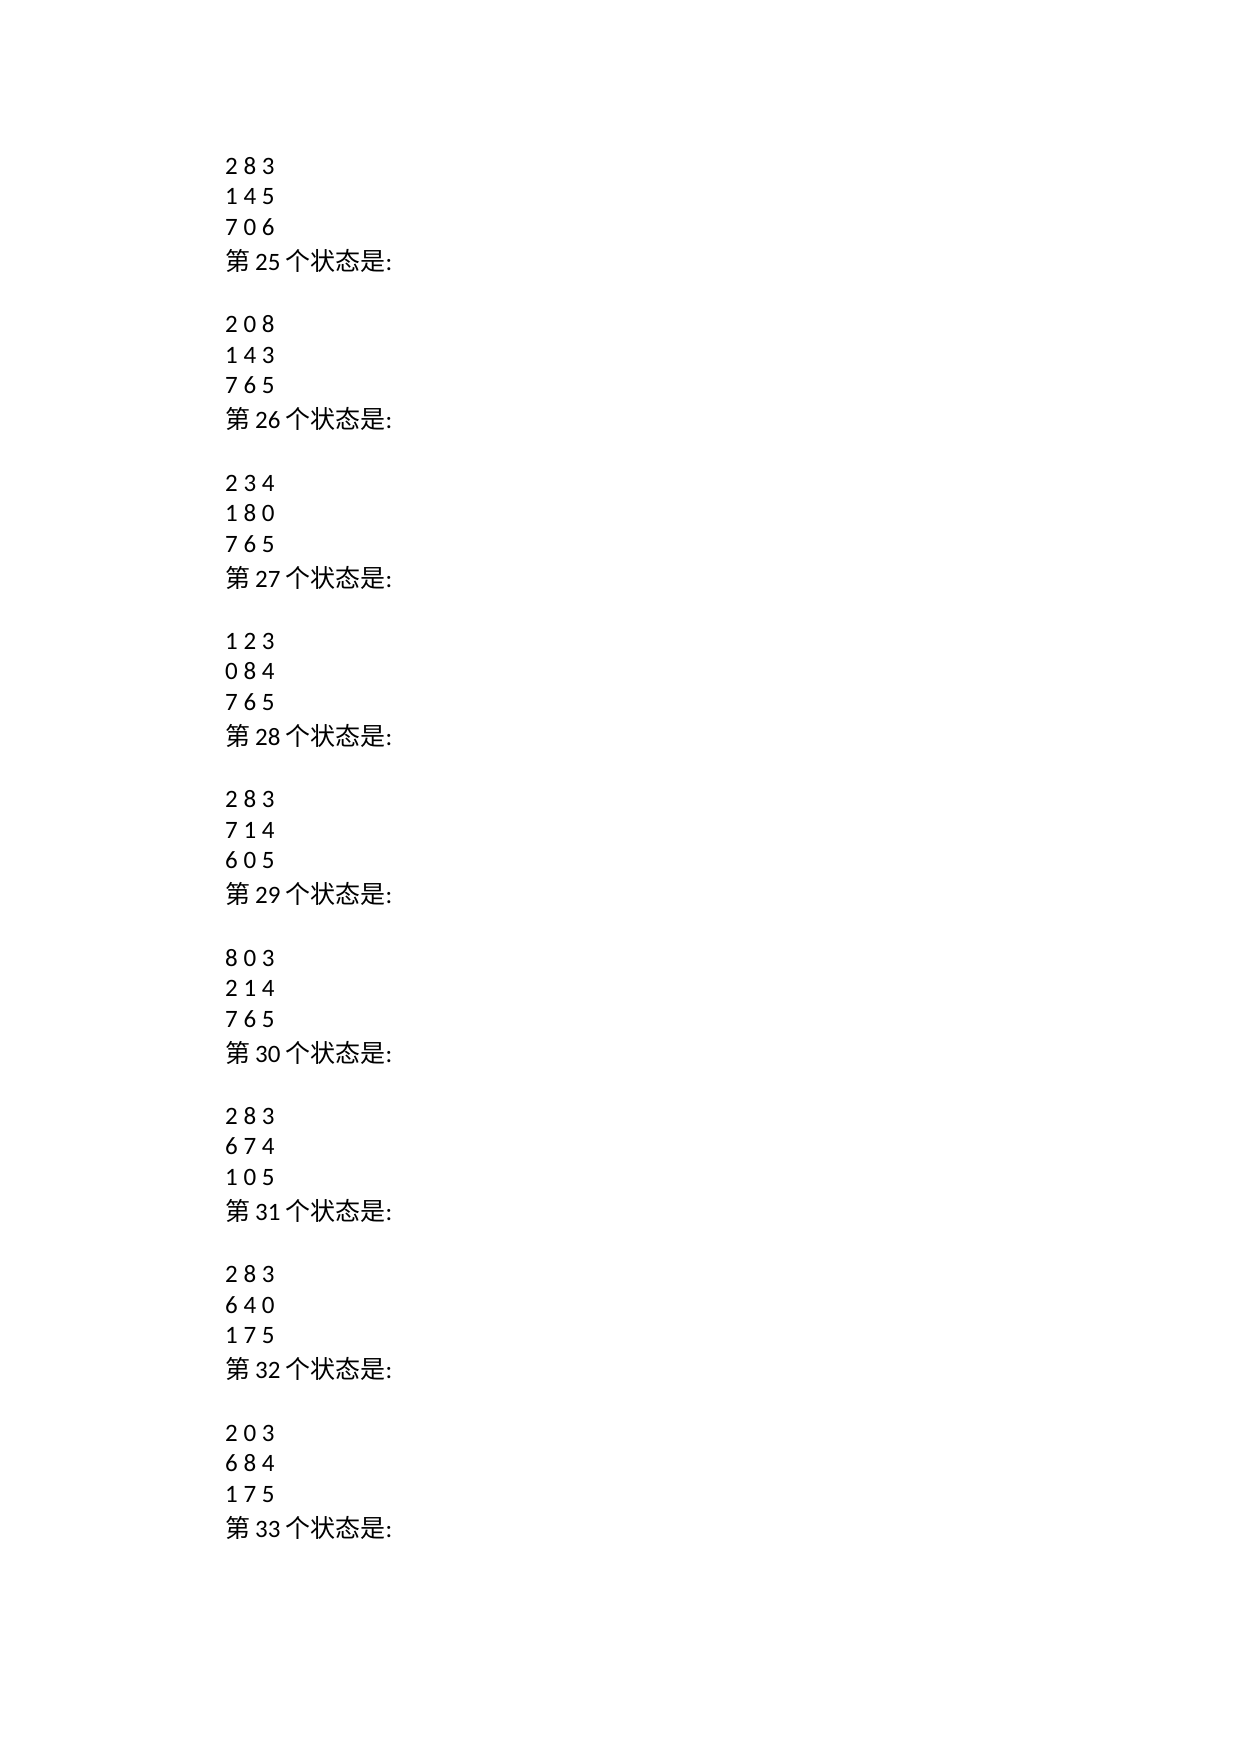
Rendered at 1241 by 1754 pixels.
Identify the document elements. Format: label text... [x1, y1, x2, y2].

list 7 6 5 [225, 369, 1090, 400]
list 第31个状态是: [225, 1192, 1090, 1228]
list 6 7 4 [225, 1131, 1090, 1161]
list 第29个状态是: [225, 875, 1090, 911]
list 7 0 6 [225, 211, 1090, 242]
list 第33个状态是: [225, 1508, 1090, 1544]
list 2 3 4 [225, 467, 1090, 497]
list 8 0 3 [225, 942, 1090, 972]
list 第27个状态是: [225, 558, 1090, 594]
list 1 4 5 [225, 181, 1090, 211]
list 6 0 5 [225, 844, 1090, 875]
list 2 8 3 [225, 783, 1090, 814]
list 1 0 5 [225, 1161, 1090, 1192]
list 0 8 4 [225, 656, 1090, 686]
list 1 7 5 [225, 1319, 1090, 1350]
list 6 4 0 [225, 1289, 1090, 1319]
list 第25个状态是: [225, 242, 1090, 278]
list 2 1 4 [225, 972, 1090, 1003]
list 6 8 4 [225, 1447, 1090, 1478]
list 7 6 5 [225, 528, 1090, 558]
list 第28个状态是: [225, 717, 1090, 753]
list 第26个状态是: [225, 400, 1090, 436]
list 7 6 5 [225, 1003, 1090, 1033]
list 2 8 3 [225, 1258, 1090, 1289]
list 7 6 5 [225, 686, 1090, 717]
list 1 2 3 [225, 625, 1090, 656]
list 7 1 4 [225, 814, 1090, 844]
list 2 8 3 [225, 150, 1090, 181]
list 2 0 3 [225, 1417, 1090, 1447]
list 1 7 5 [225, 1478, 1090, 1508]
list 2 8 3 [225, 1100, 1090, 1131]
list 第30个状态是: [225, 1033, 1090, 1069]
list 2 0 8 [225, 308, 1090, 339]
list 第32个状态是: [225, 1350, 1090, 1386]
list 1 4 3 [225, 339, 1090, 369]
list 1 8 0 [225, 497, 1090, 528]
